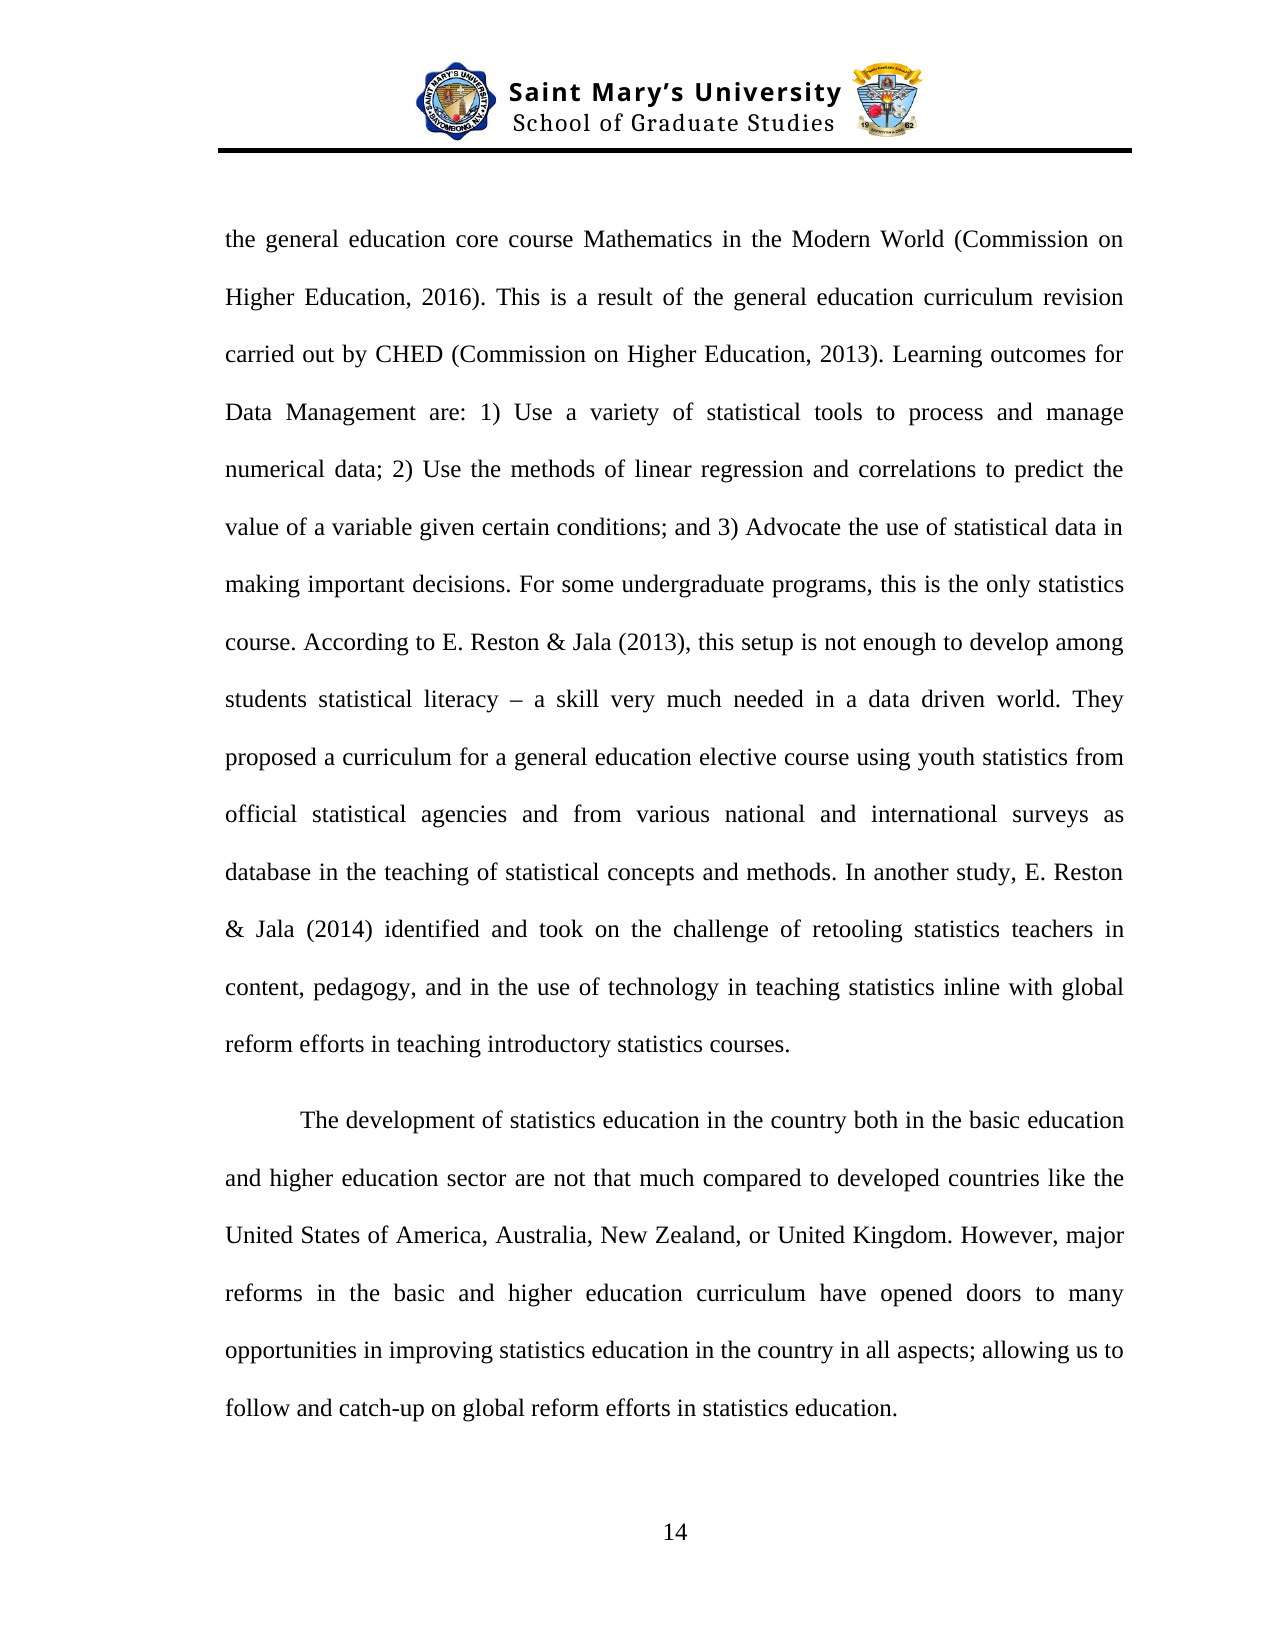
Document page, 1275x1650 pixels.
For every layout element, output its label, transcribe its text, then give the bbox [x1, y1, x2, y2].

picture [414, 58, 498, 142]
picture [851, 61, 925, 138]
text The development of statistics education in the country both in the basic education and higher education sector are not that much compared to developed countries like the United States of America, Australia, New Zealand, or United Kingdom. However, major reforms in the basic and higher education curriculum have opened doors to many opportunities in improving statistics education in the country in all aspects; allowing us to follow and catch-up on global reform efforts in statistics education. [225, 1105, 1125, 1422]
